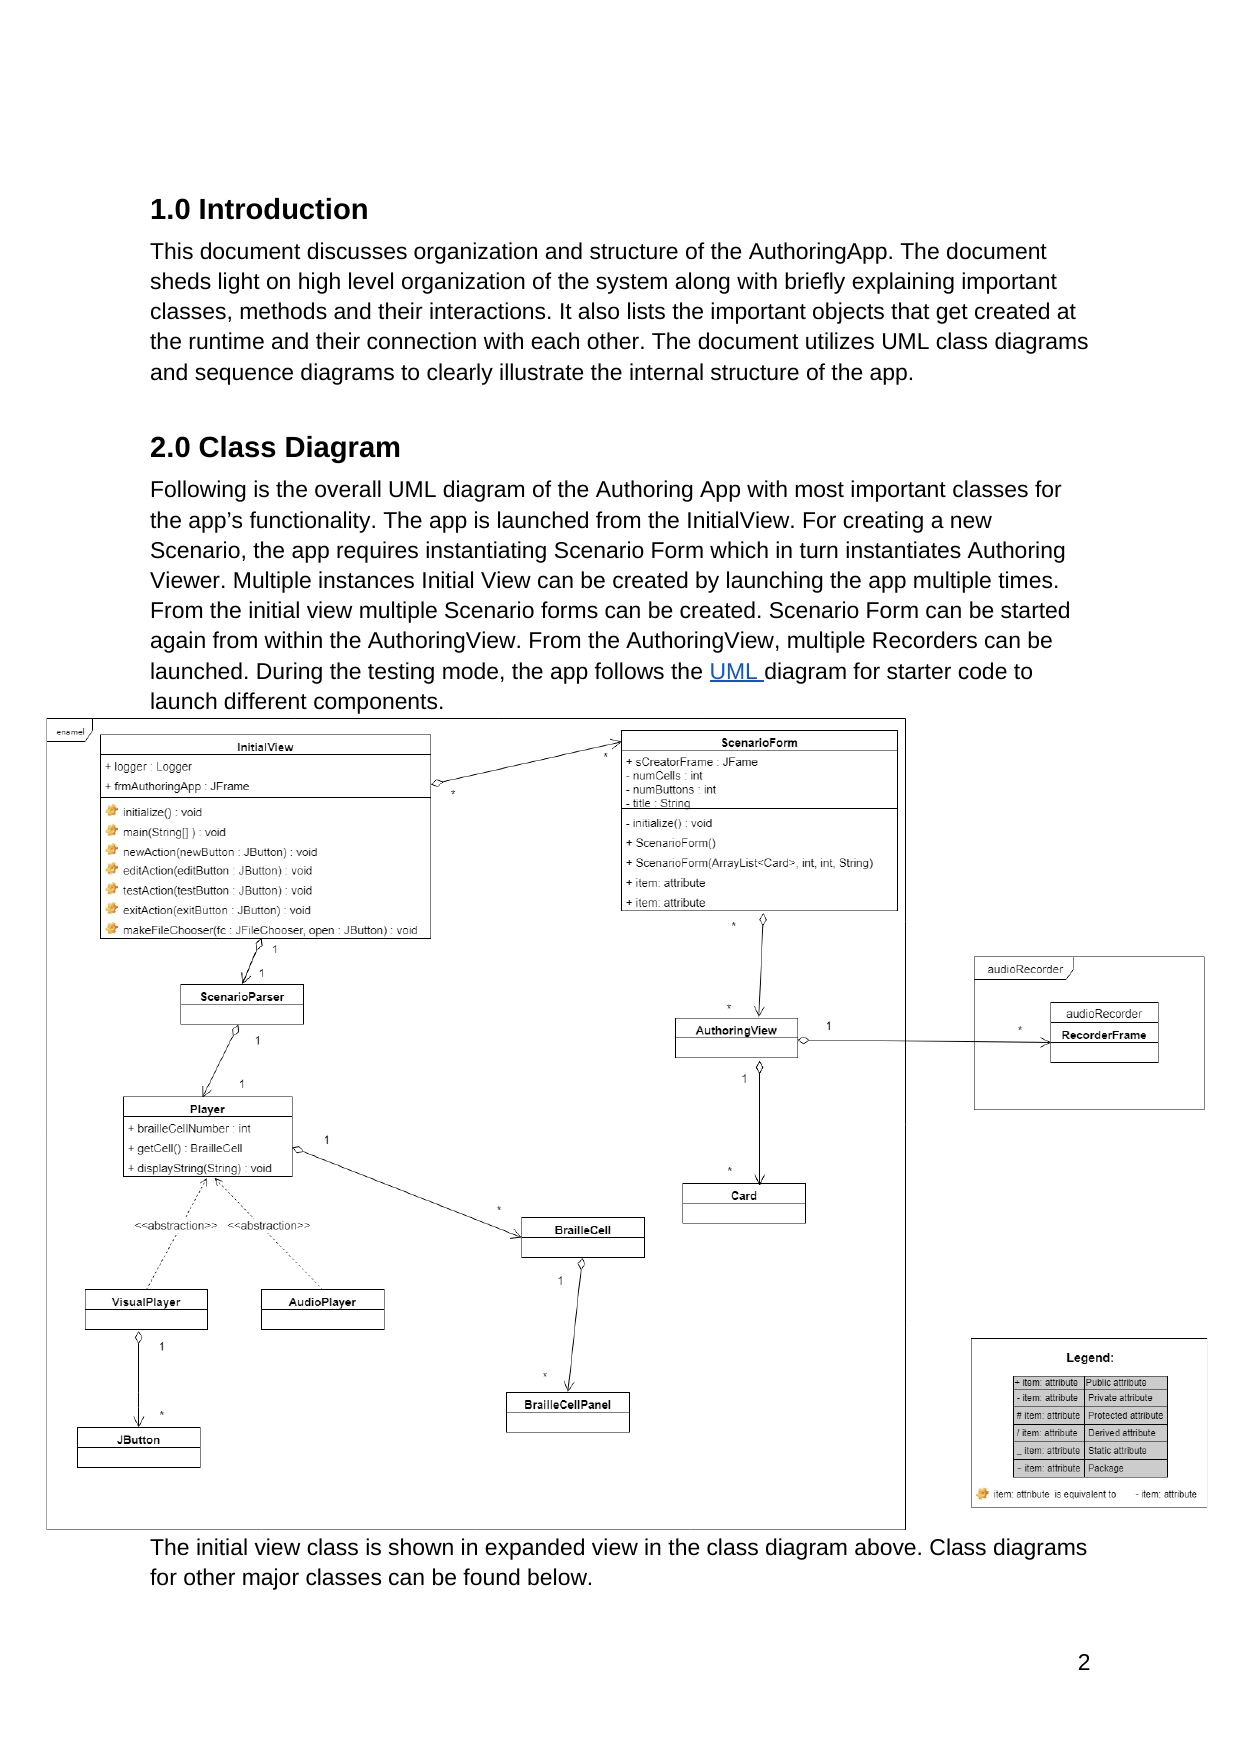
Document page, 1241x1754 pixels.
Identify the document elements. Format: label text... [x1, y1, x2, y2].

subtitle 1.0 Introduction [150, 192, 1090, 225]
picture [46, 718, 1208, 1530]
text This document discusses organization and structure of the AuthoringApp. The document sheds light on high level organization of the system along with briefly explaining important classes, methods and their interactions. It also lists the important objects that get created at the runtime and their connection with each other. The document utilizes UML class diagrams and sequence diagrams to clearly illustrate the internal structure of the app. [150, 238, 1090, 385]
text The initial view class is shown in expanded view in the class diagram above. Class diagrams for other major classes can be found below. [150, 1534, 1090, 1590]
subtitle 2.0 Class Diagram [150, 430, 1090, 464]
text Following is the overall UML diagram of the Authoring App with most important classes for the app’s functionality. The app is launched from the InitialView. For creating a new Scenario, the app requires instantiating Scenario Form which in turn instantiates Authoring Viewer. Multiple instances Initial View can be created by launching the app multiple times. From the initial view multiple Scenario forms can be created. Scenario Form can be started again from within the AuthoringView. From the AuthoringView, multiple Recorders can be launched. During the testing mode, the app follows the UML diagram for starter code to launch different components. [150, 476, 1090, 714]
